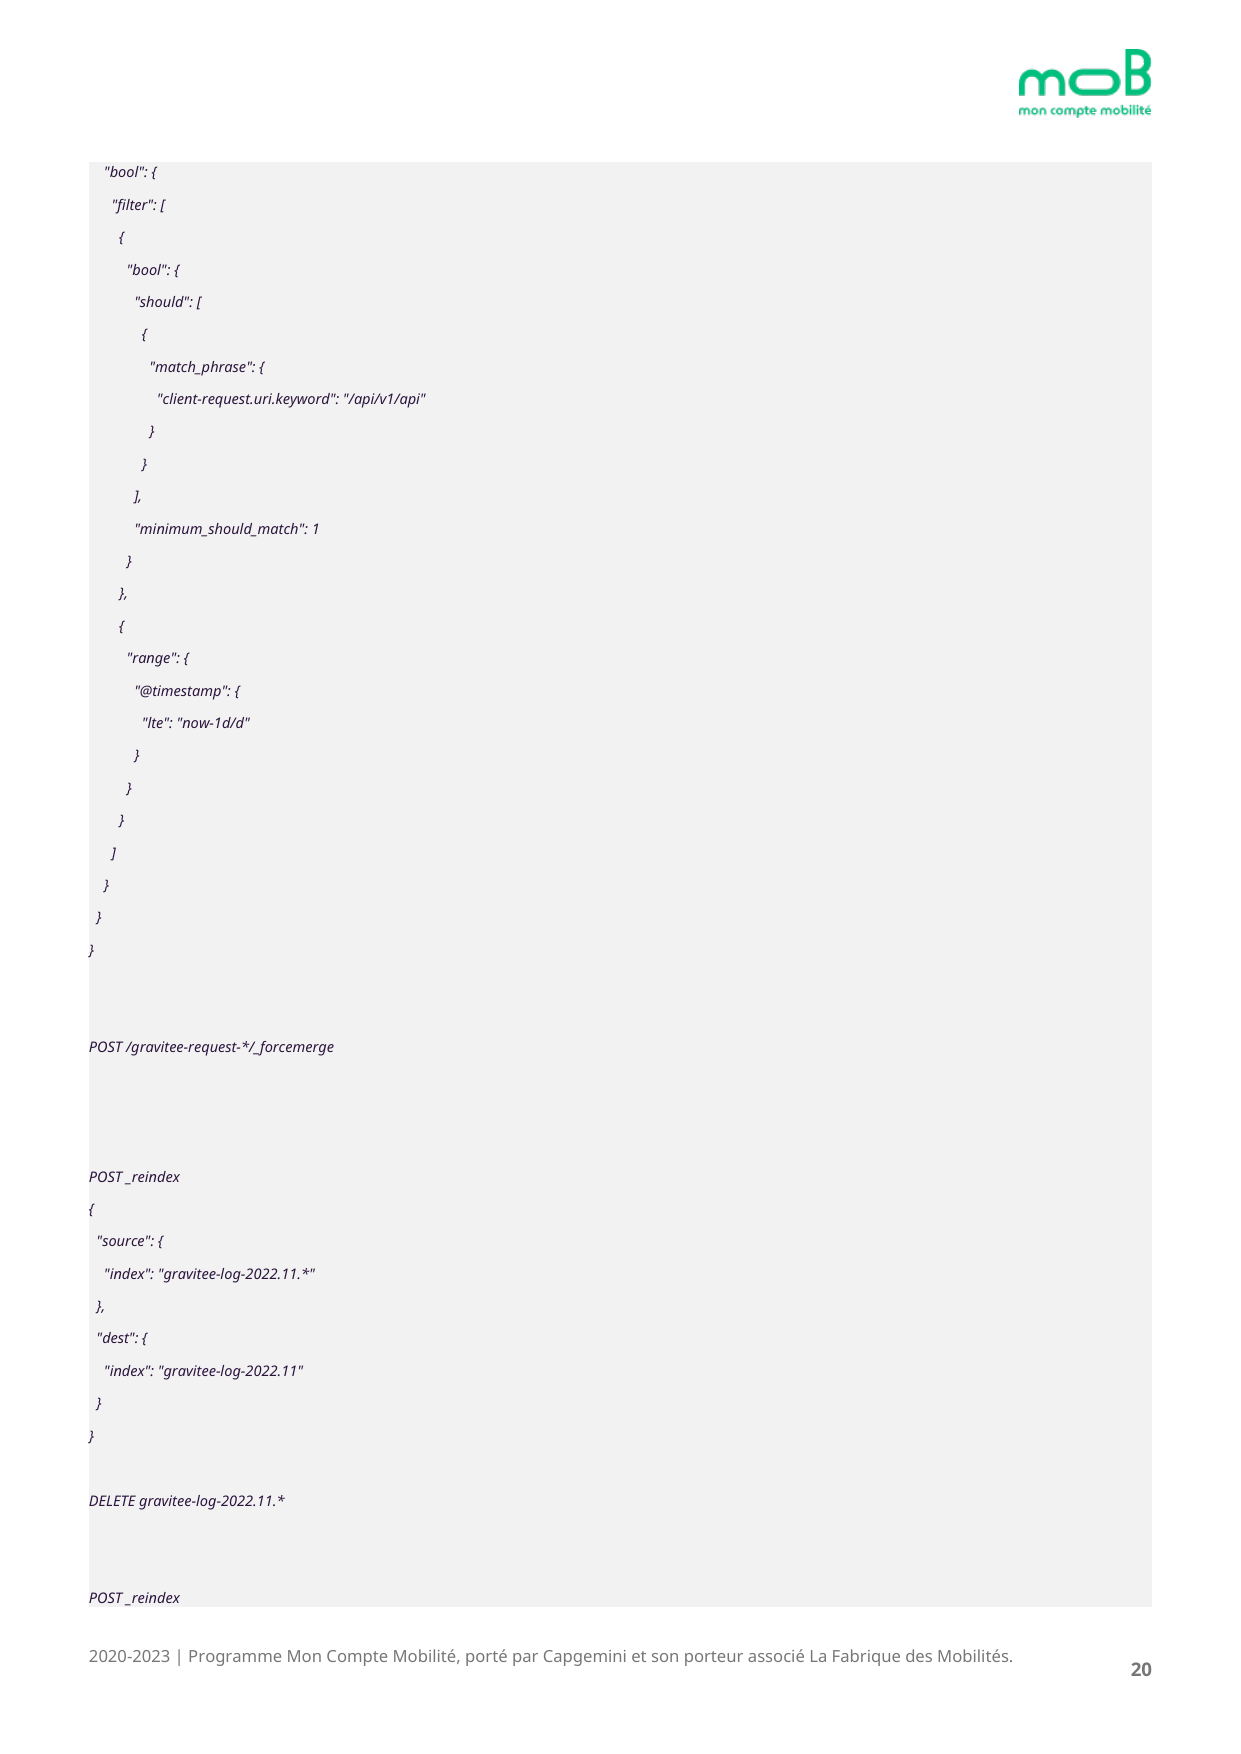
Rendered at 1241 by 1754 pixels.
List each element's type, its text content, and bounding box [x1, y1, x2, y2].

text DELETE gravitee-log-2022.11.* [89, 1490, 1152, 1510]
text { [89, 1199, 1152, 1219]
text "bool": { [89, 162, 1152, 182]
text "match_phrase": { [89, 356, 1152, 376]
text } [89, 551, 1152, 571]
text "source": { [89, 1231, 1152, 1251]
text } [89, 907, 1152, 927]
text }, [89, 583, 1152, 603]
text "minimum_should_match": 1 [89, 518, 1152, 538]
text ], [89, 486, 1152, 506]
text POST /gravitee-request-*/_forcemerge [89, 1037, 1152, 1057]
text "should": [ [89, 292, 1152, 312]
text } [89, 810, 1152, 830]
text } [89, 778, 1152, 797]
text } [89, 454, 1152, 473]
text ] [89, 842, 1152, 862]
text }, [89, 1296, 1152, 1316]
text POST _reindex [89, 1166, 1152, 1186]
text "index": "gravitee-log-2022.11" [89, 1361, 1152, 1381]
picture [1019, 49, 1152, 119]
text { [89, 227, 1152, 247]
text "range": { [89, 648, 1152, 668]
text { [89, 616, 1152, 636]
text "index": "gravitee-log-2022.11.*" [89, 1263, 1152, 1283]
text { [89, 324, 1152, 344]
text "dest": { [89, 1328, 1152, 1348]
text } [89, 939, 1152, 959]
text "lte": "now-1d/d" [89, 713, 1152, 733]
text "bool": { [89, 259, 1152, 279]
text } [89, 745, 1152, 765]
text POST _reindex [89, 1587, 1152, 1607]
text } [89, 421, 1152, 441]
text "filter": [ [89, 194, 1152, 214]
text "client-request.uri.keyword": "/api/v1/api" [89, 389, 1152, 409]
text } [89, 1426, 1152, 1445]
text "@timestamp": { [89, 680, 1152, 700]
text } [89, 875, 1152, 895]
text } [89, 1393, 1152, 1413]
